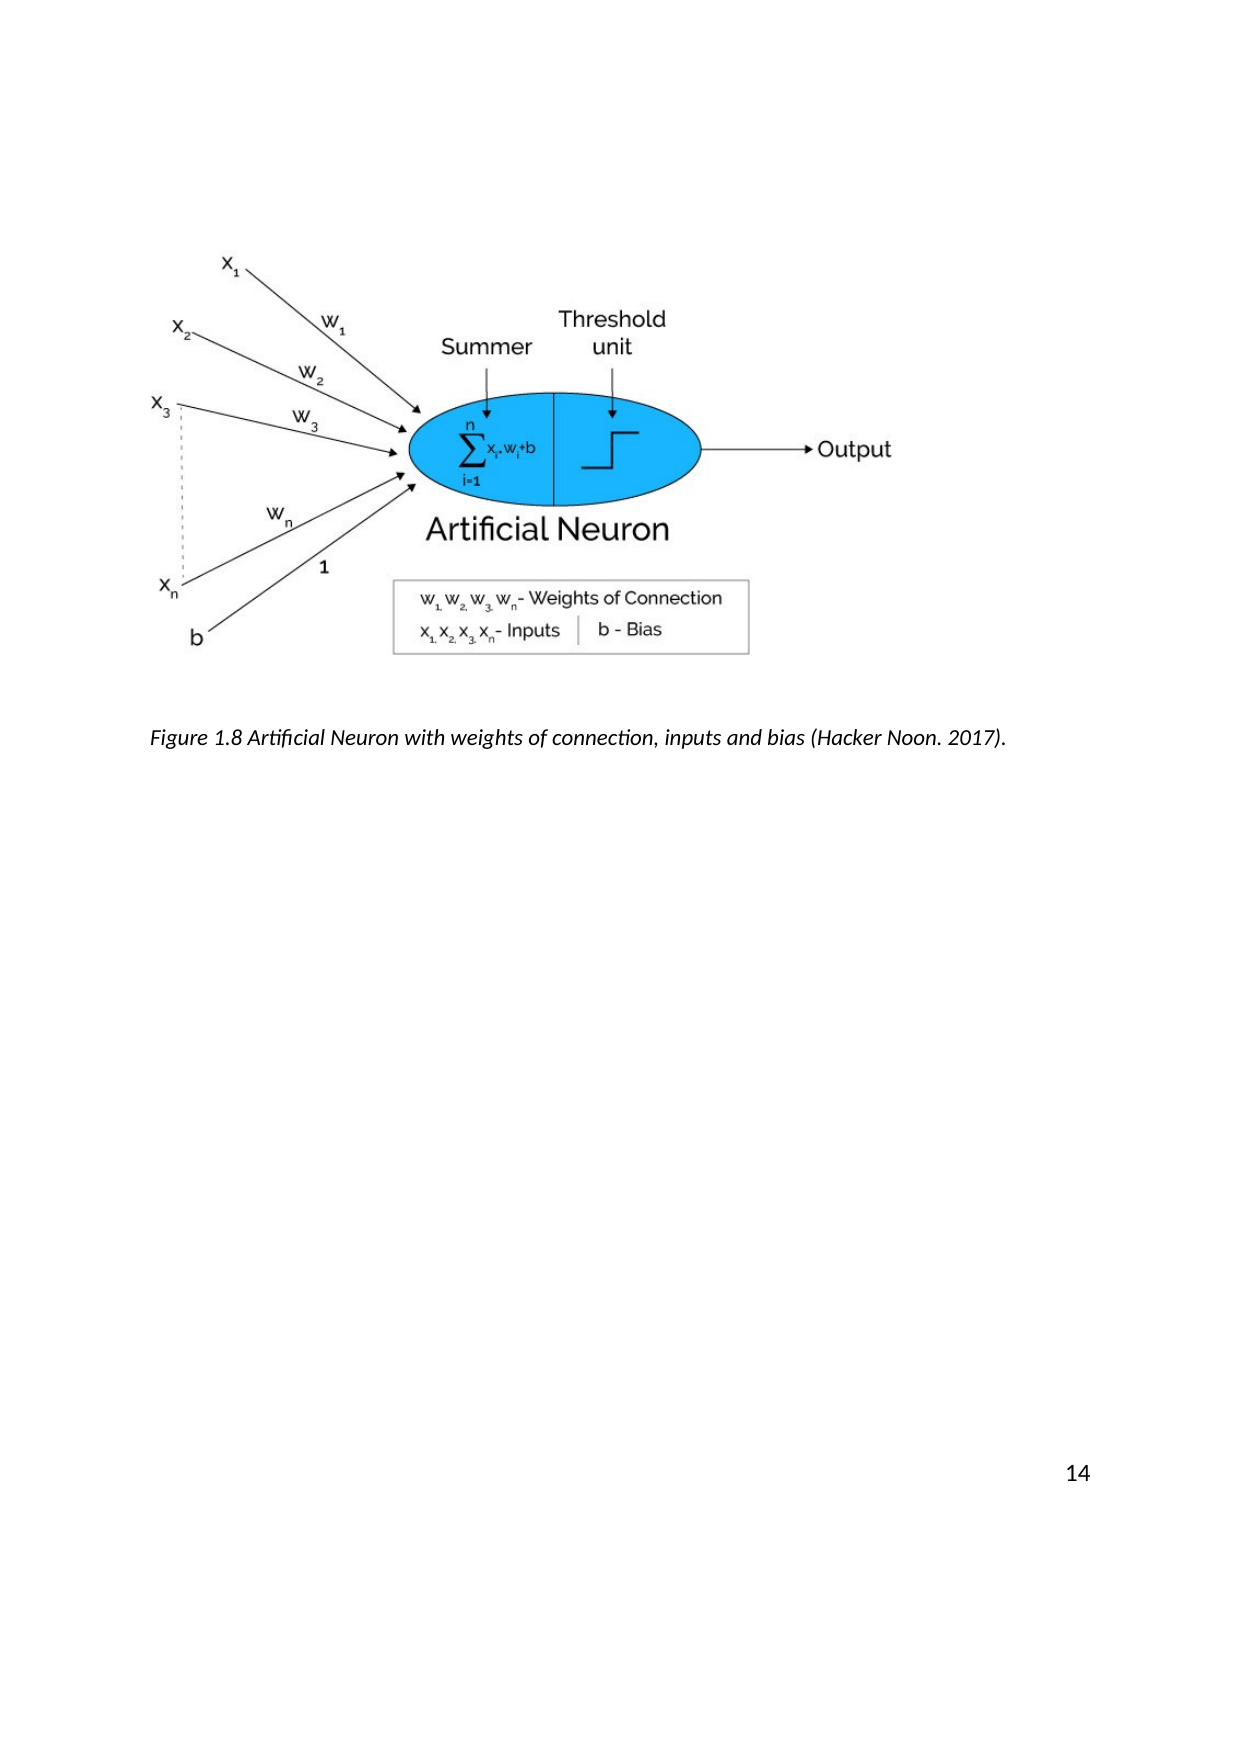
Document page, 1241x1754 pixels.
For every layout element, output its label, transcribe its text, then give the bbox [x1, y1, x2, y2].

picture [150, 250, 892, 655]
text Figure 1.8 Artificial Neuron with weights of connection, inputs and bias (Hacker Noon. 2017). [150, 723, 1090, 752]
